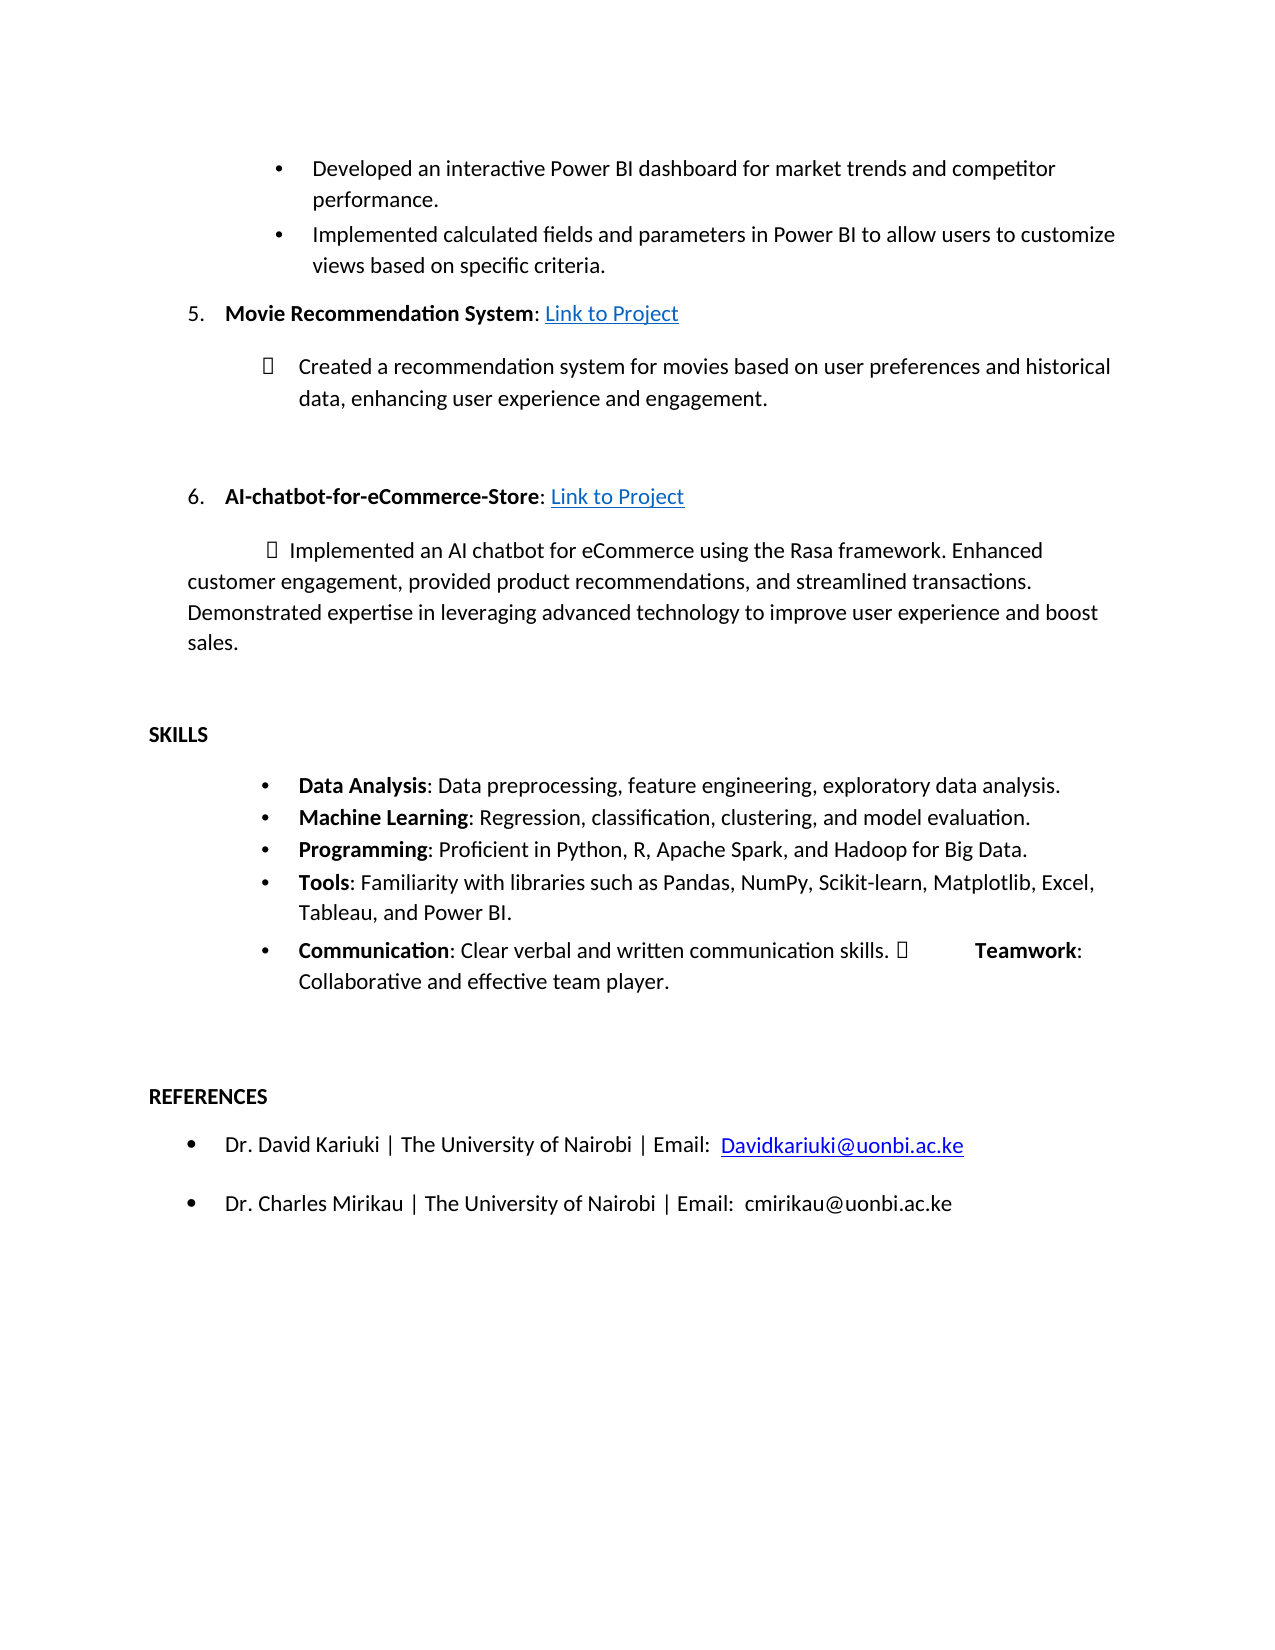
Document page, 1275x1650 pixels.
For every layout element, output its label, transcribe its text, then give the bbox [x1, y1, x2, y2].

list Programming: Proficient in Python, R, Apache Spark, and Hadoop for Big Data. [261, 836, 1126, 864]
text SKILLS [148, 720, 1131, 748]
list Dr. David Kariuki | The University of Nairobi | Email: Davidkariuki@uonbi.ac.ke [187, 1130, 1252, 1159]
list Dr. Charles Mirikau | The University of Nairobi | Email: cmirikau@uonbi.ac.ke [187, 1189, 1126, 1217]
list Machine Learning: Regression, classification, clustering, and model evaluation. [261, 803, 1126, 831]
list Data Analysis: Data preprocessing, feature engineering, exploratory data analysis. [261, 771, 1126, 799]
text  Created a recommendation system for movies based on user preferences and historical data, enhancing user experience and engagement. [261, 350, 1126, 412]
text  Implemented an AI chatbot for eCommerce using the Rasa framework. Enhanced customer engagement, provided product recommendations, and streamlined transactions. Demonstrated expertise in leveraging advanced technology to improve user experience and boost sales. [187, 534, 1131, 656]
list AI-chatbot-for-eCommerce-Store: Link to Project [187, 482, 1131, 511]
list Tools: Familiarity with libraries such as Pandas, NumPy, Scikit-learn, Matplotlib, Excel, Tableau, and Power BI. [261, 868, 1126, 927]
text REFERENCES [148, 1082, 1131, 1110]
list Developed an interactive Power BI dashboard for market trends and competitor performance. [275, 154, 1126, 213]
list Implemented calculated fields and parameters in Power BI to allow users to customize views based on specific criteria. [275, 220, 1126, 279]
list Communication: Clear verbal and written communication skills.  Teamwork: Collaborative and effective team player. [261, 933, 1126, 996]
list Movie Recommendation System: Link to Project [187, 299, 1131, 327]
